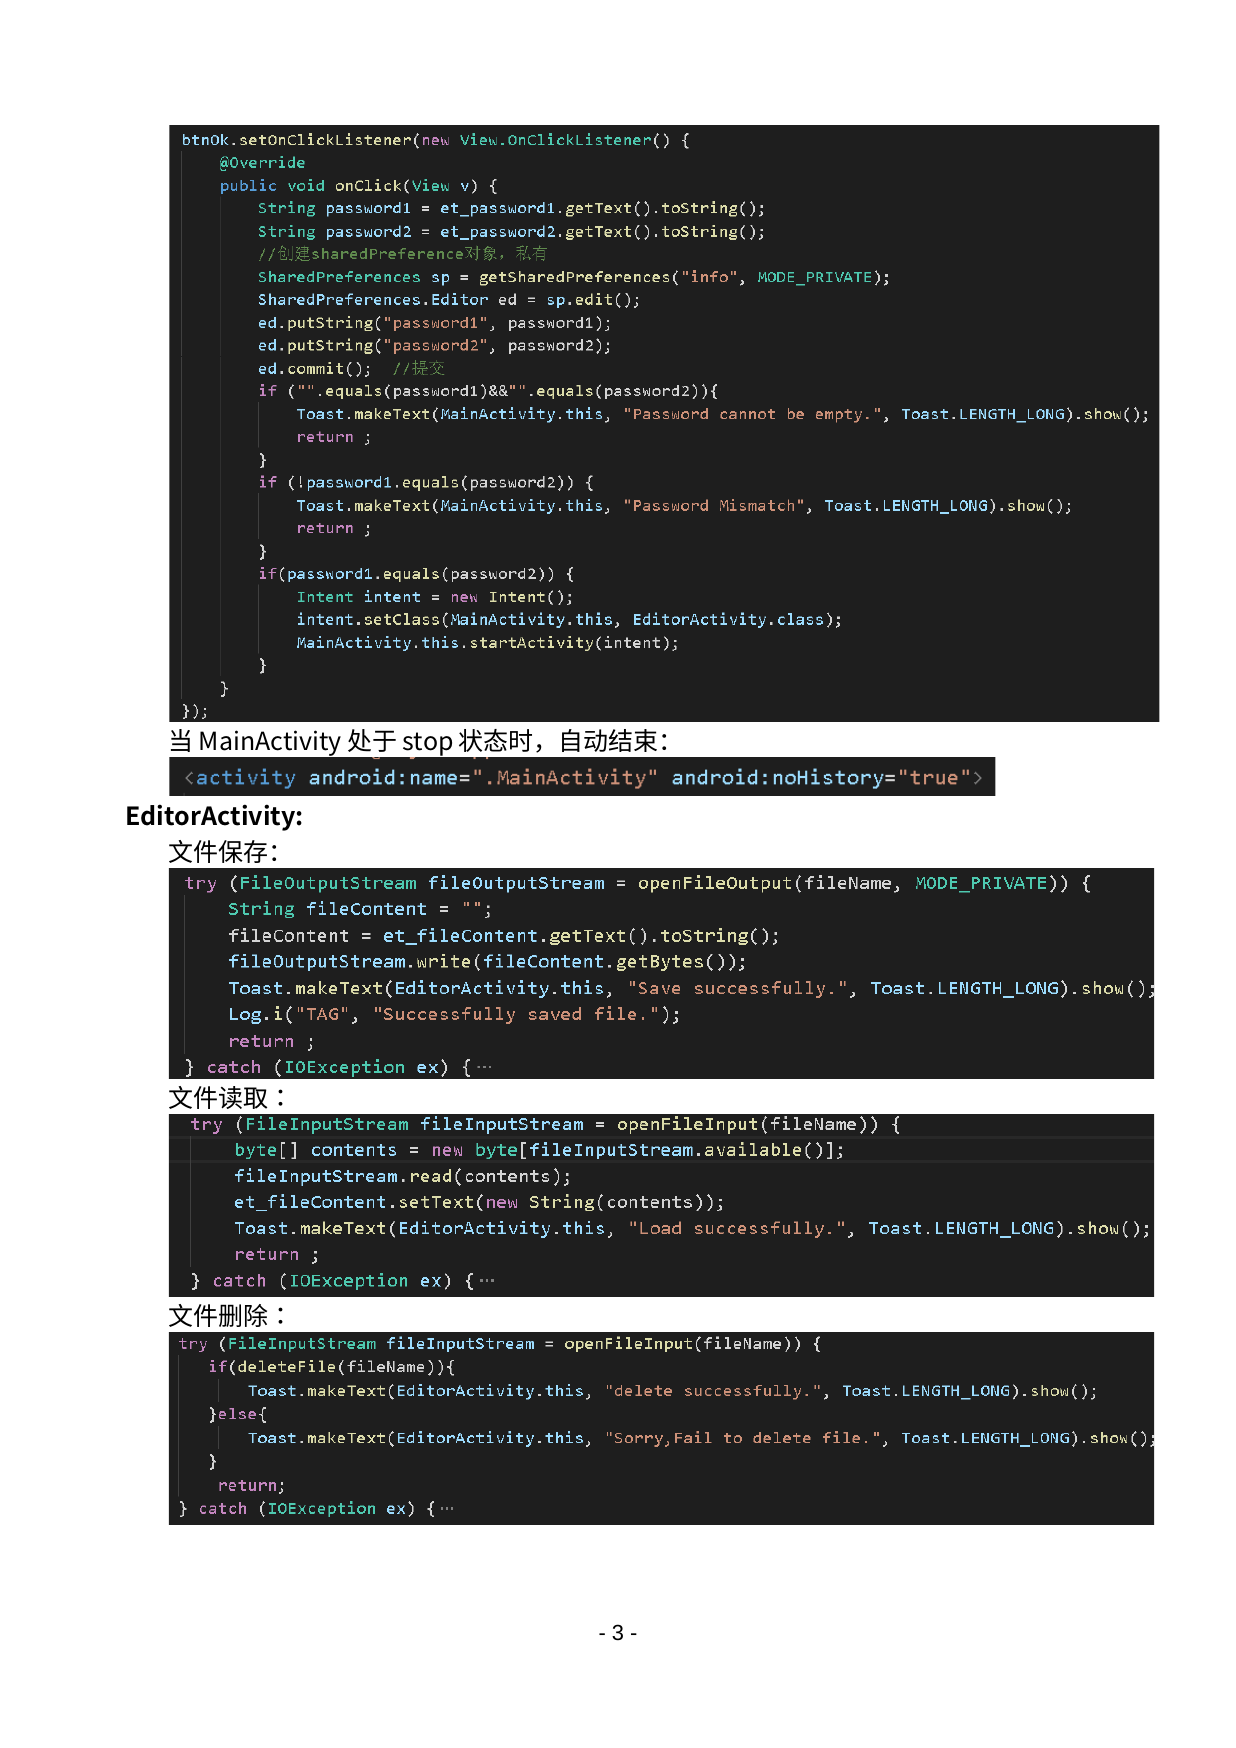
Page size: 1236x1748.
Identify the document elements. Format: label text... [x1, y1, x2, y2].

text 文件读取： [125, 1078, 1110, 1115]
text EditorActivity: [125, 796, 1110, 832]
text 当MainActivity处于stop状态时，自动结束： [125, 721, 1110, 757]
text 文件删除： [125, 1297, 1110, 1333]
text 文件保存： [125, 832, 1110, 868]
